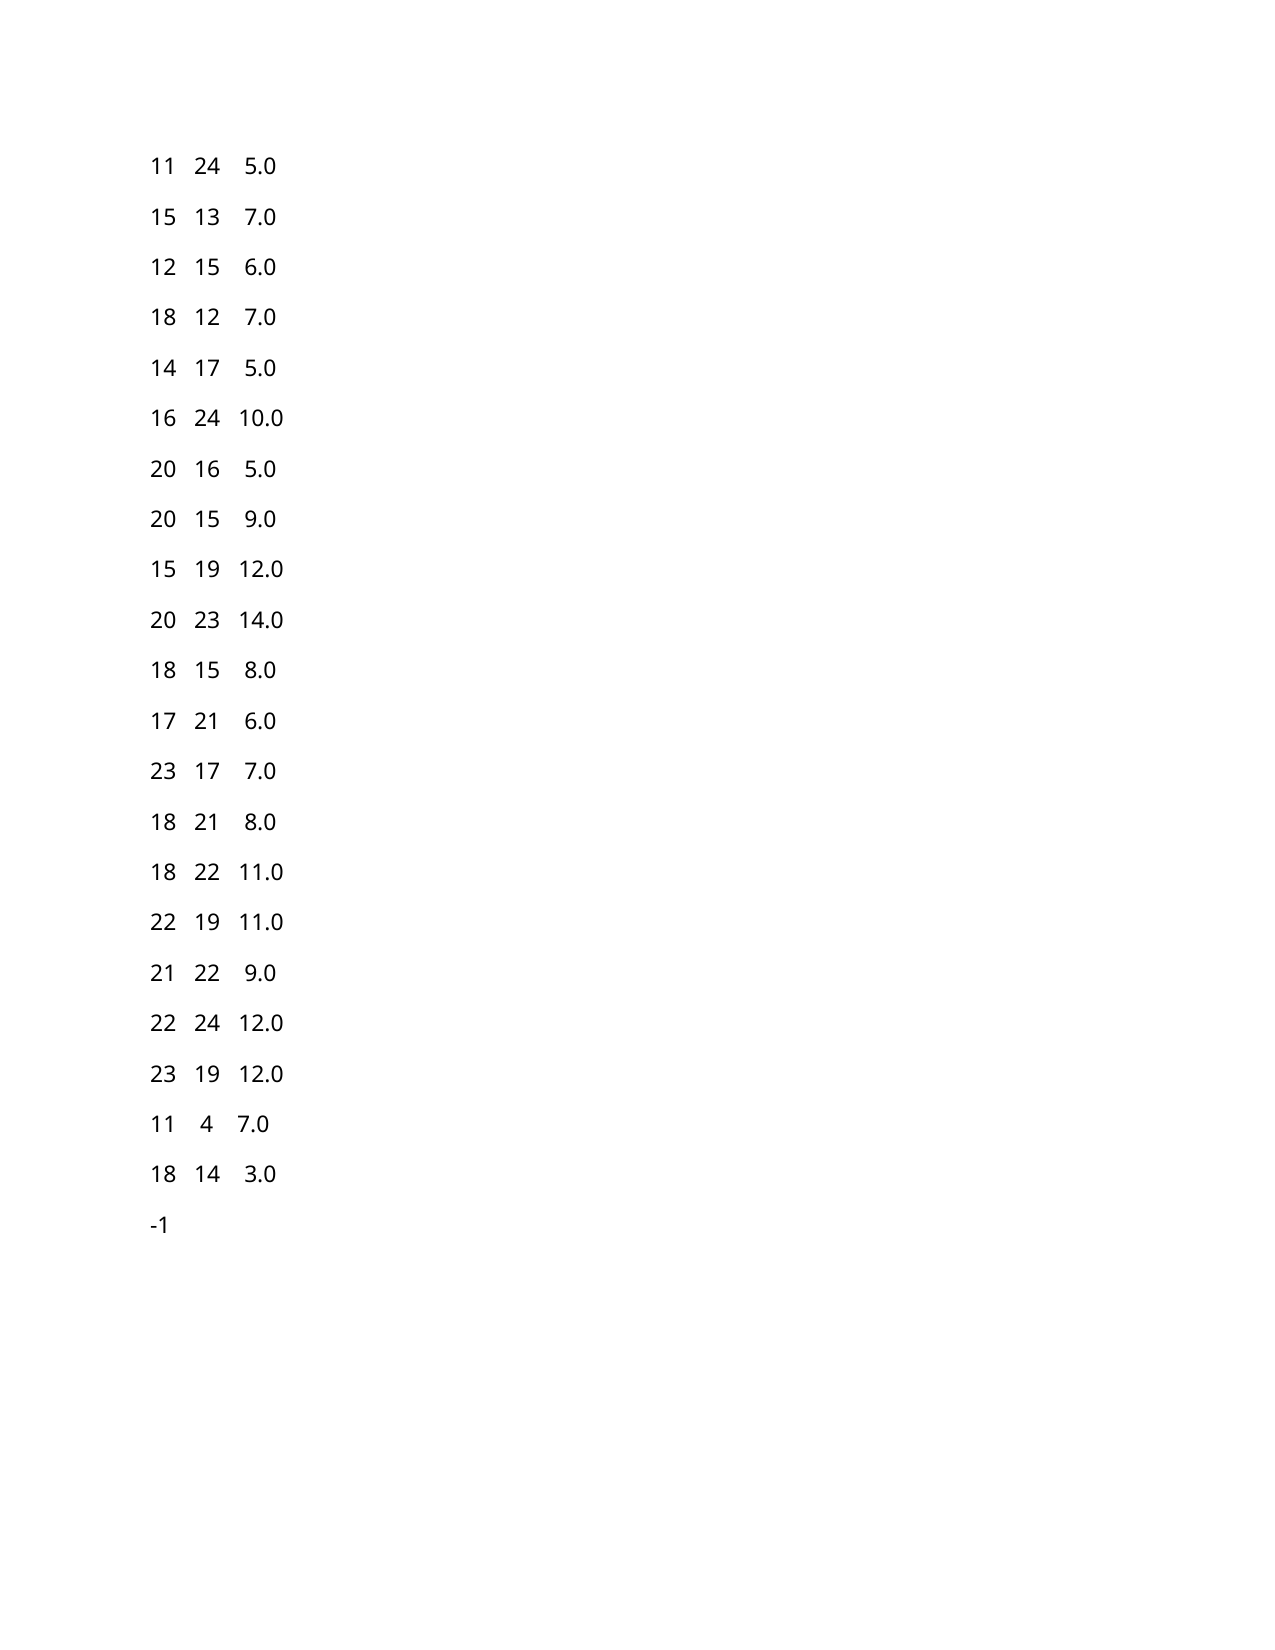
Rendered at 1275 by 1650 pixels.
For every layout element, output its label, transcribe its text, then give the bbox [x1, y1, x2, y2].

text 18 15 8.0 [150, 654, 1125, 685]
text 17 21 6.0 [150, 704, 1125, 736]
text 22 19 11.0 [150, 906, 1125, 937]
text 16 24 10.0 [150, 402, 1125, 433]
text 20 16 5.0 [150, 452, 1125, 484]
text 15 13 7.0 [150, 200, 1125, 232]
text 12 15 6.0 [150, 251, 1125, 282]
text 23 17 7.0 [150, 755, 1125, 786]
text 11 24 5.0 [150, 150, 1125, 181]
text 18 21 8.0 [150, 805, 1125, 837]
text 18 22 11.0 [150, 856, 1125, 887]
text 18 12 7.0 [150, 301, 1125, 332]
text 23 19 12.0 [150, 1057, 1125, 1089]
text 20 15 9.0 [150, 503, 1125, 534]
text 22 24 12.0 [150, 1007, 1125, 1038]
text 18 14 3.0 [150, 1158, 1125, 1189]
text 20 23 14.0 [150, 604, 1125, 635]
text 21 22 9.0 [150, 957, 1125, 988]
text 14 17 5.0 [150, 352, 1125, 383]
text -1 [150, 1209, 1125, 1240]
text 15 19 12.0 [150, 553, 1125, 584]
text 11 4 7.0 [150, 1108, 1125, 1139]
